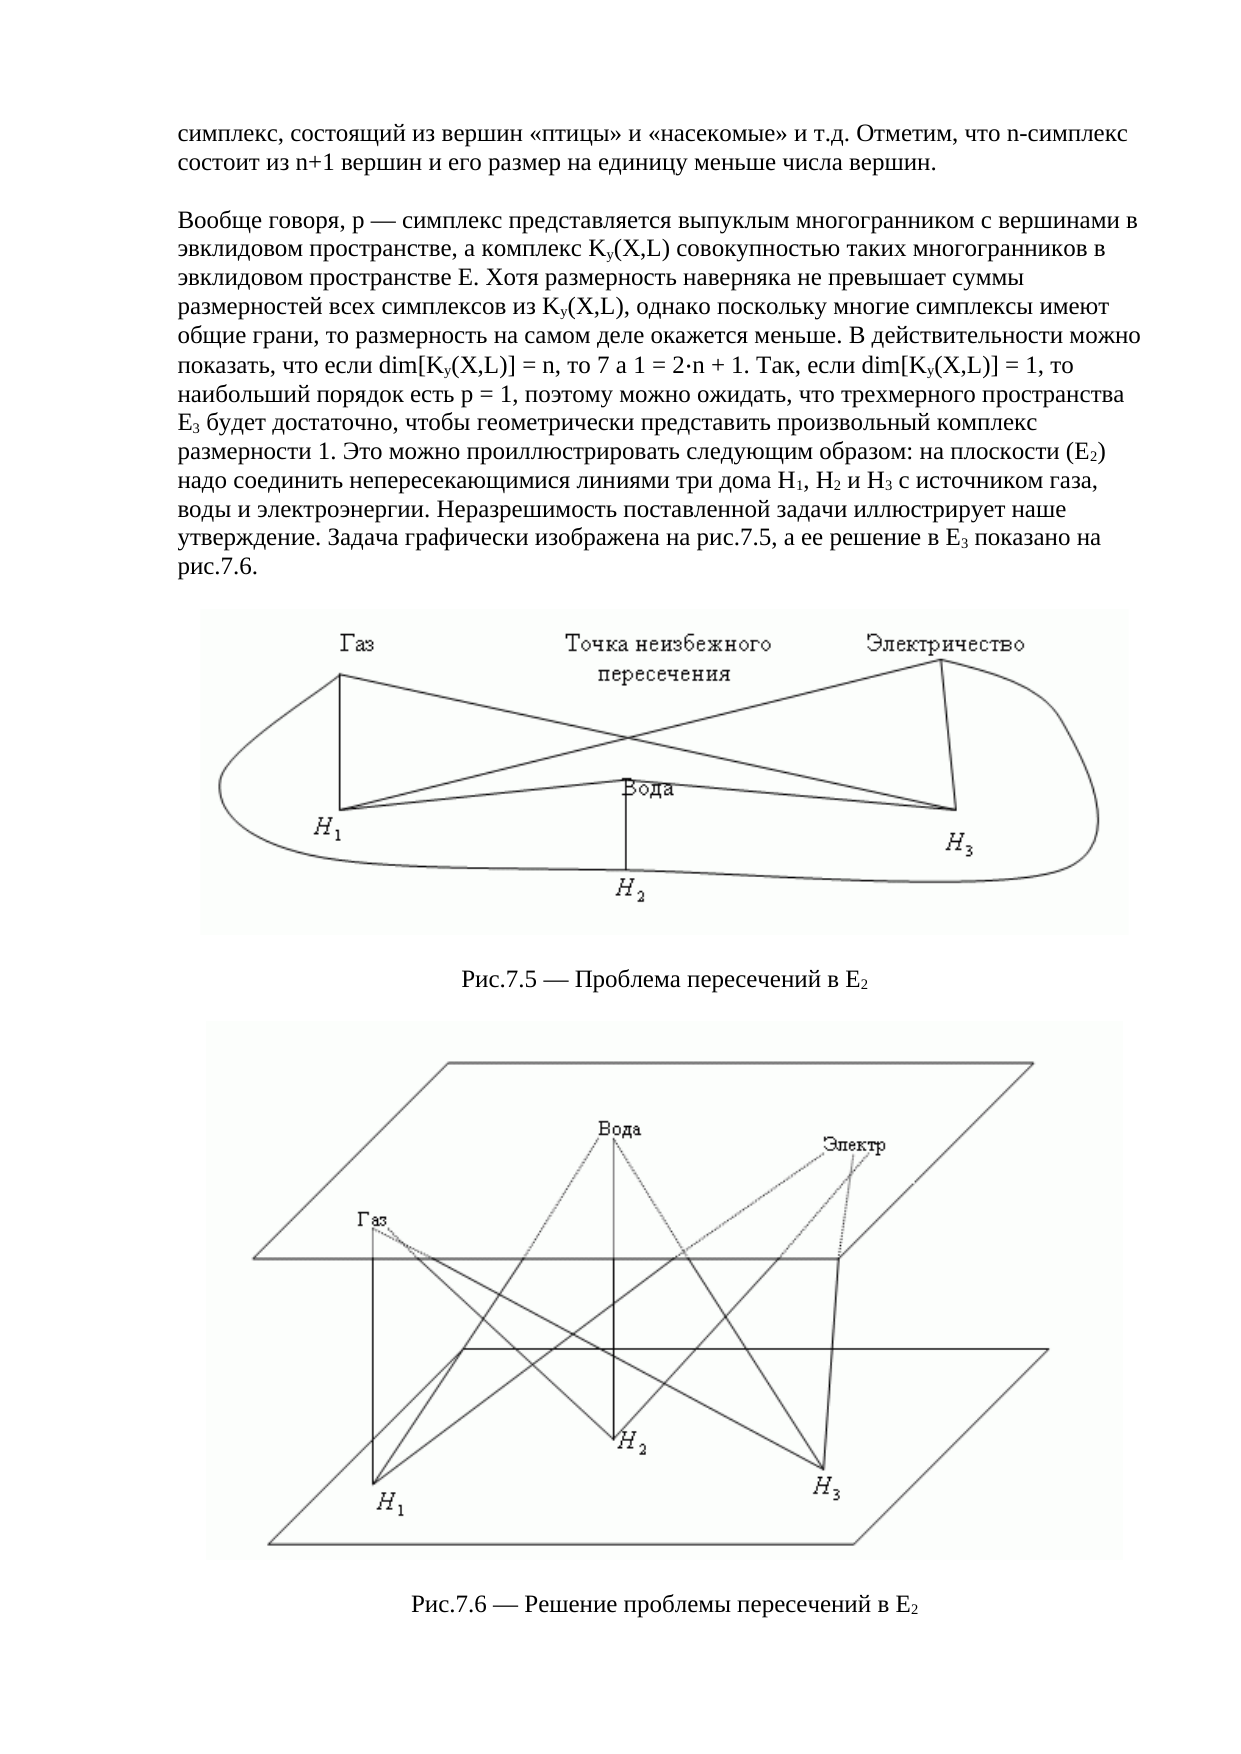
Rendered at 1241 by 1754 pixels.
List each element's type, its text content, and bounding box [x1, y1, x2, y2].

text Рис.7.6 — Решение проблемы пересечений в E2 [177, 1589, 1152, 1617]
picture [206, 1021, 1123, 1560]
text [177, 118, 1152, 176]
picture [200, 609, 1129, 935]
text Рис.7.5 — Проблема пересечений в E2 [177, 964, 1152, 993]
text Вообще говоря, p — симплекс представляется выпуклым многогранником с вершинами в эвклидовом пространстве, а комплекс Ky(X,L) совокупностью таких многогранников в эвклидовом пространстве E. Хотя размерность наверняка не превышает суммы размерностей всех симплексов из Ky(X,L), однако поскольку многие симплексы имеют общие грани, то размерность на самом деле окажется меньше. В действительности можно показать, что если dim[Ky(X,L)] = n, то 7 a 1 = 2⋅n + 1. Так, если dim[Ky(X,L)] = 1, то наибольший порядок есть p = 1, поэтому можно ожидать, что трехмерного пространства E3 будет достаточно, чтобы геометрически представить произвольный комплекс размерности 1. Это можно проиллюстрировать следующим образом: на плоскости (E2) надо соединить непересекающимися линиями три дома H1, H2 и H3 с источником газа, воды и электроэнергии. Неразрешимость поставленной задачи иллюстрирует наше утверждение. Задача графически изображена на рис.7.5, а ее решение в E3 показано на рис.7.6. [177, 205, 1152, 580]
